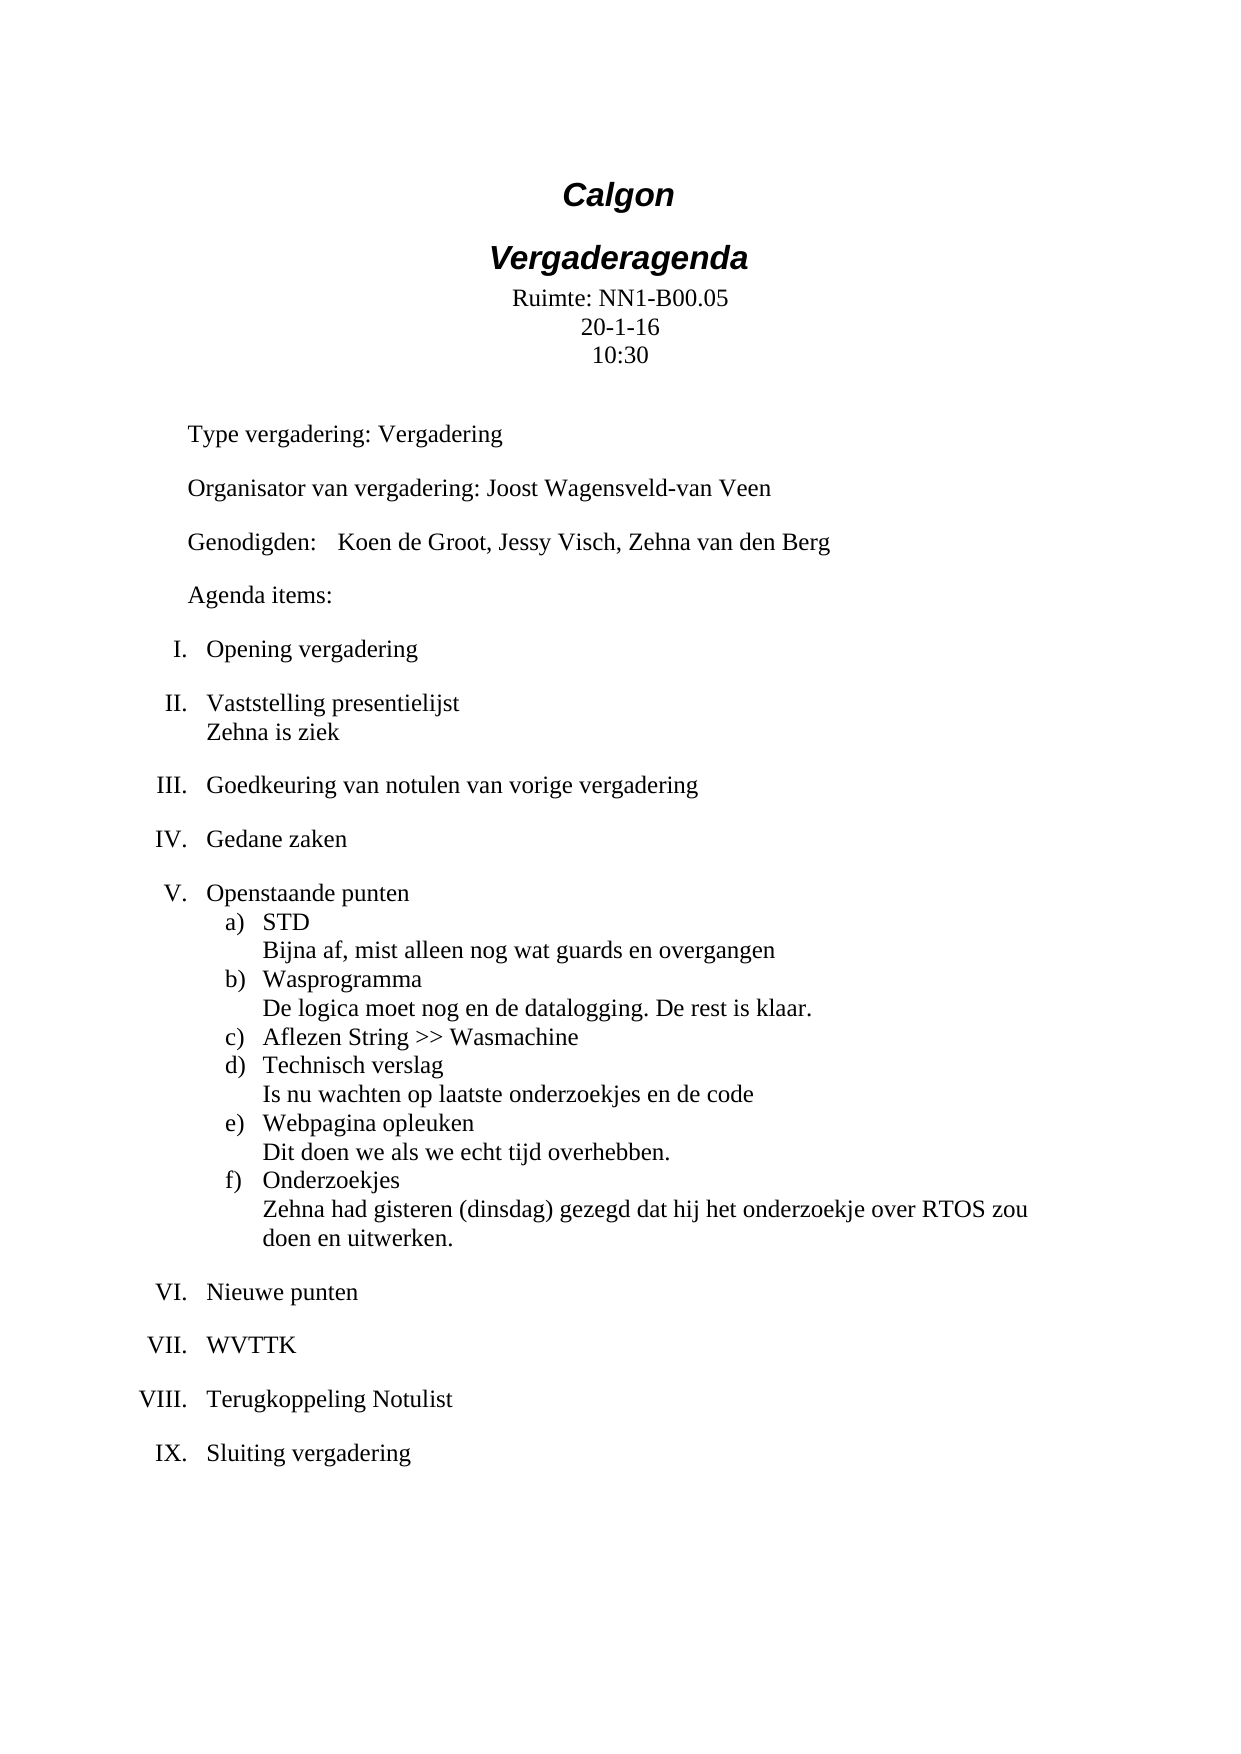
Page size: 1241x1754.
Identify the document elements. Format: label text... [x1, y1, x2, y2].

list Goedkeuring van notulen van vorige vergadering [187, 771, 1053, 799]
list Terugkoppeling Notulist [187, 1384, 1053, 1413]
list Aflezen String >> Wasmachine [225, 1022, 1053, 1051]
list Openstaande punten [187, 878, 1053, 907]
list Wasprogramma [225, 964, 1053, 993]
list Opening vergadering [187, 634, 1053, 663]
subtitle Calgon [187, 175, 1053, 213]
list Onderzoekjes [225, 1166, 1053, 1194]
text Type vergadering: Vergadering [187, 419, 1053, 448]
subtitle Vergaderagenda [187, 238, 1053, 277]
list Is nu wachten op laatste onderzoekjes en de code [262, 1079, 1053, 1108]
list Nieuwe punten [187, 1277, 1053, 1306]
list Technisch verslag [225, 1051, 1053, 1079]
list WVTTK [187, 1331, 1053, 1359]
text Genodigden: Koen de Groot, Jessy Visch, Zehna van den Berg [187, 527, 1053, 556]
list STD [225, 907, 1053, 936]
list Bijna af, mist alleen nog wat guards en overgangen [262, 936, 1053, 964]
text Ruimte: NN1-B00.05 20-1-16 [187, 283, 1053, 341]
list Sluiting vergadering [187, 1438, 1053, 1496]
list Vaststelling presentielijst [187, 688, 1053, 717]
list Gedane zaken [187, 824, 1053, 853]
text 10:30 [187, 341, 1053, 369]
list Webpagina opleuken [225, 1108, 1053, 1137]
list Dit doen we als we echt tijd overhebben. [262, 1137, 1053, 1166]
text Organisator van vergadering: Joost Wagensveld-van Veen [187, 473, 1053, 502]
text Agenda items: [187, 581, 1053, 609]
list De logica moet nog en de datalogging. De rest is klaar. [262, 993, 1053, 1022]
list Zehna is ziek [206, 717, 1053, 746]
list Zehna had gisteren (dinsdag) gezegd dat hij het onderzoekje over RTOS zou doen en uitwerken. [262, 1194, 1053, 1252]
